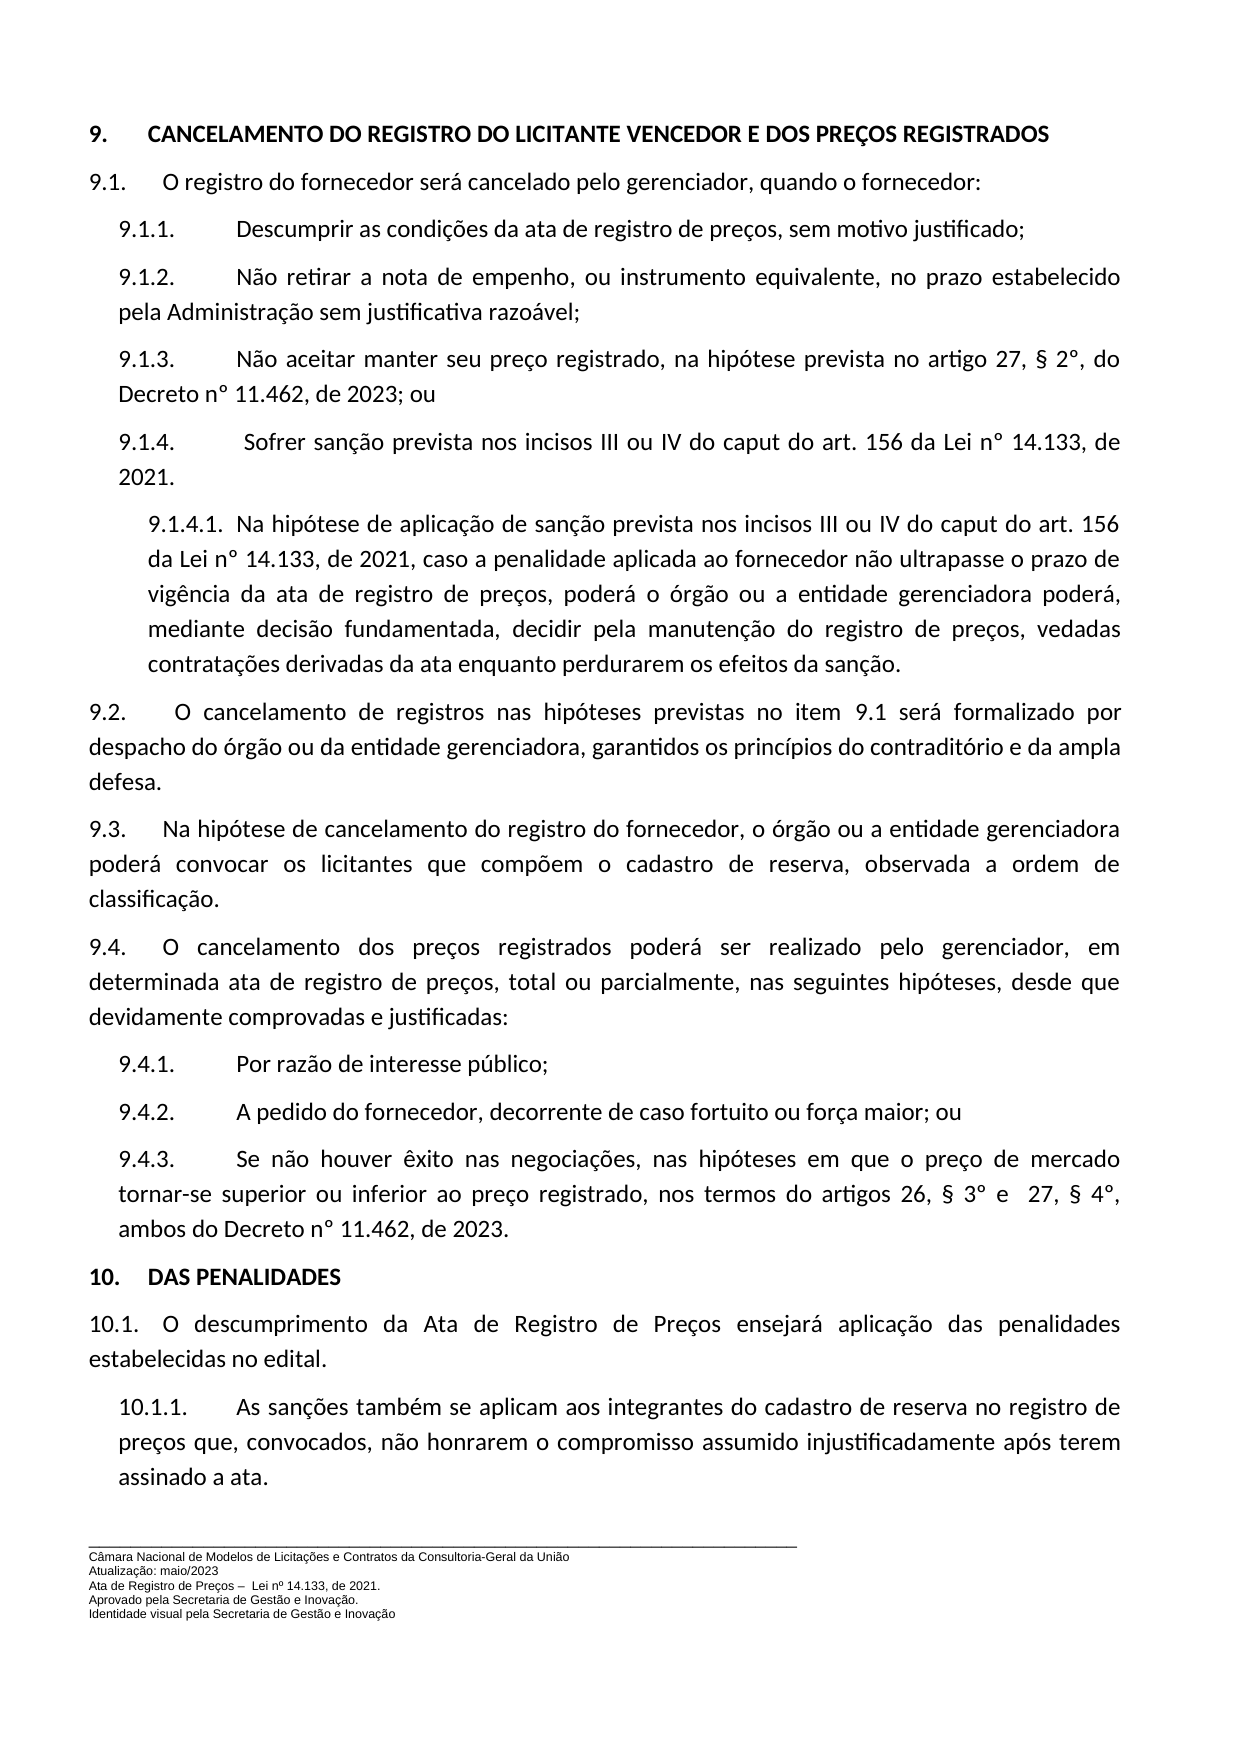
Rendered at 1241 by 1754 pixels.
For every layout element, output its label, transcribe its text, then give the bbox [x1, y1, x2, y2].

list CANCELAMENTO DO REGISTRO DO LICITANTE VENCEDOR E DOS PREÇOS REGISTRADOS [88, 118, 1122, 149]
list DAS PENALIDADES [88, 1261, 1122, 1291]
list O cancelamento dos preços registrados poderá ser realizado pelo gerenciador, em determinada ata de registro de preços, total ou parcialmente, nas seguintes hipóteses, desde que devidamente comprovadas e justificadas: [88, 931, 1122, 1031]
list Descumprir as condições da ata de registro de preços, sem motivo justificado; [118, 213, 1122, 244]
list O registro do fornecedor será cancelado pelo gerenciador, quando o fornecedor: [88, 166, 1122, 196]
list Por razão de interesse público; [118, 1048, 1122, 1079]
list Na hipótese de cancelamento do registro do fornecedor, o órgão ou a entidade gerenciadora poderá convocar os licitantes que compõem o cadastro de reserva, observada a ordem de classificação. [88, 813, 1122, 914]
list Não aceitar manter seu preço registrado, na hipótese prevista no artigo 27, § 2º, do Decreto nº 11.462, de 2023; ou [118, 343, 1122, 409]
list As sanções também se aplicam aos integrantes do cadastro de reserva no registro de preços que, convocados, não honrarem o compromisso assumido injustificadamente após terem assinado a ata. [118, 1391, 1122, 1491]
list O cancelamento de registros nas hipóteses previstas no item 9.1. será formalizado por despacho do órgão ou da entidade gerenciadora, garantidos os princípios do contraditório e da ampla defesa. [88, 696, 1122, 796]
list Sofrer sanção prevista nos incisos III ou IV do caput do art. 156 da Lei nº 14.133, de 2021. [118, 426, 1122, 491]
list O descumprimento da Ata de Registro de Preços ensejará aplicação das penalidades estabelecidas no edital. [88, 1308, 1122, 1374]
list Na hipótese de aplicação de sanção prevista nos incisos III ou IV do caput do art. 156 da Lei nº 14.133, de 2021, caso a penalidade aplicada ao fornecedor não ultrapasse o prazo de vigência da ata de registro de preços, poderá o órgão ou a entidade gerenciadora poderá, mediante decisão fundamentada, decidir pela manutenção do registro de preços, vedadas contratações derivadas da ata enquanto perdurarem os efeitos da sanção. [148, 508, 1122, 679]
list Não retirar a nota de empenho, ou instrumento equivalente, no prazo estabelecido pela Administração sem justificativa razoável; [118, 261, 1122, 326]
list A pedido do fornecedor, decorrente de caso fortuito ou força maior; ou [118, 1096, 1122, 1126]
list Se não houver êxito nas negociações, nas hipóteses em que o preço de mercado tornar-se superior ou inferior ao preço registrado, nos termos do artigos 26, § 3º e 27, § 4º, ambos do Decreto nº 11.462, de 2023. [118, 1143, 1122, 1244]
